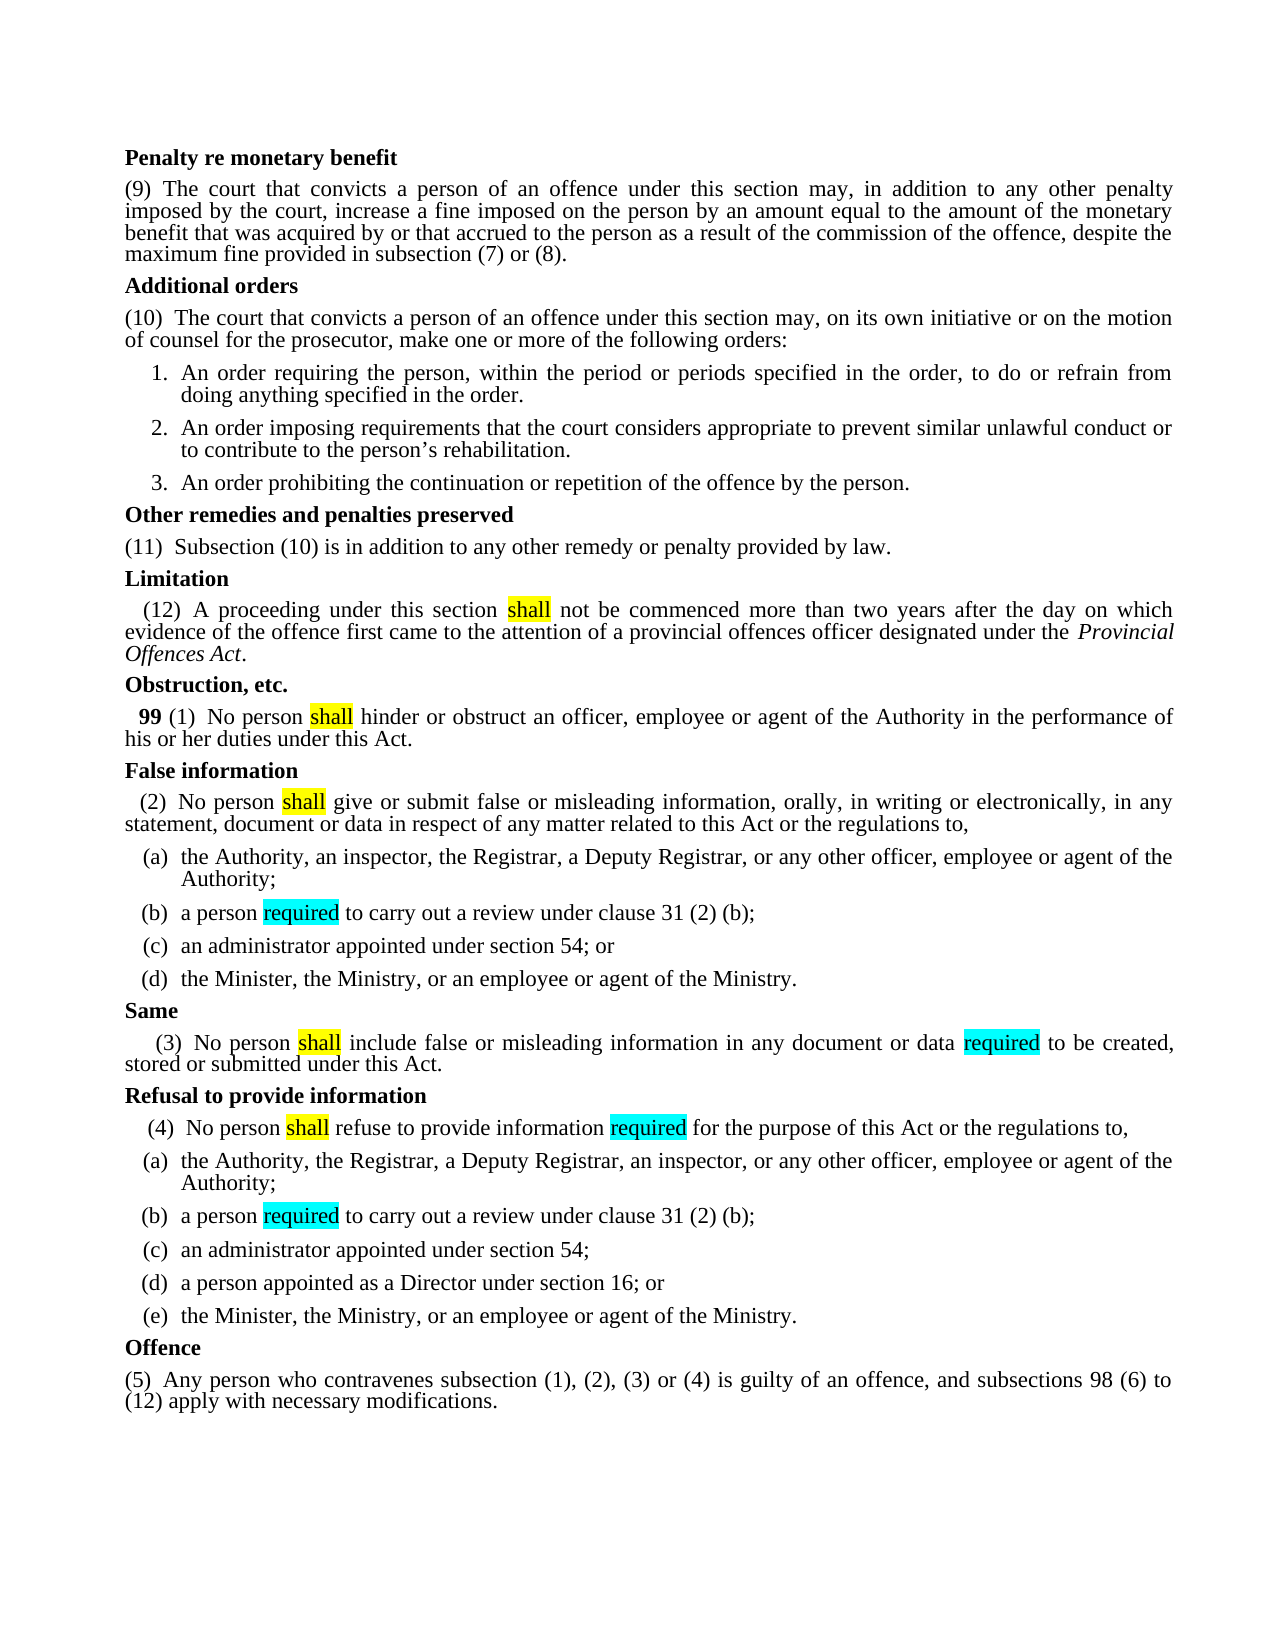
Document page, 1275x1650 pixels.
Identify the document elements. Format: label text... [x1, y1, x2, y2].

text 2. An order imposing requirements that the court considers appropriate to prevent similar unlawful conduct or to contribute to the person’s rehabilitation. [124, 418, 1174, 462]
text 3. An order prohibiting the continuation or repetition of the offence by the person. [124, 473, 1174, 495]
text (a) the Authority, the Registrar, a Deputy Registrar, an inspector, or any other officer, employee or agent of the Authority; [124, 1151, 1174, 1195]
text 99 (1) No person shall hinder or obstruct an officer, employee or agent of the Authority in the performance of his or her duties under this Act. [124, 707, 1174, 751]
text (4) No person shall refuse to provide information required for the purpose of this Act or the regulations to, [687, 1118, 1174, 1139]
text Offence [124, 1341, 1174, 1359]
text Limitation [124, 571, 1174, 590]
text (e) the Minister, the Ministry, or an employee or agent of the Ministry. [124, 1306, 1174, 1328]
text Additional orders [124, 279, 1174, 297]
text (c) an administrator appointed under section 54; or [124, 936, 1174, 958]
text (b) a person required to carry out a review under clause 31 (2) (b); [339, 1206, 1174, 1228]
text Penalty re monetary benefit [124, 150, 1174, 169]
text (12) A proceeding under this section shall not be commenced more than two years after the day on which evidence of the offence first came to the attention of a provincial offences officer designated under the Provincial Offences Act. [124, 600, 1174, 665]
text (3) No person shall include false or misleading information in any document or data required to be created, stored or submitted under this Act. [124, 1033, 1174, 1076]
text (9) The court that convicts a person of an offence under this section may, in addition to any other penalty imposed by the court, increase a fine imposed on the person by an amount equal to the amount of the monetary benefit that was acquired by or that accrued to the person as a result of the commission of the offence, despite the maximum fine provided in subsection (7) or (8). [124, 179, 1174, 266]
text False information [124, 763, 1174, 782]
text (10) The court that convicts a person of an offence under this section may, on its own initiative or on the motion of counsel for the prosecutor, make one or more of the following orders: [124, 308, 1174, 351]
text Obstruction, etc. [124, 678, 1174, 697]
text Other remedies and penalties preserved [124, 507, 1174, 526]
text (d) the Minister, the Ministry, or an employee or agent of the Ministry. [124, 969, 1174, 991]
text (2) No person shall give or submit false or misleading information, orally, in writing or electronically, in any statement, document or data in respect of any matter related to this Act or the regulations to, [124, 792, 1174, 836]
text (5) Any person who contravenes subsection (1), (2), (3) or (4) is guilty of an offence, and subsections 98 (6) to (12) apply with necessary modifications. [124, 1370, 1174, 1413]
text (b) a person required to carry out a review under clause 31 (2) (b); [339, 902, 1174, 924]
text Refusal to provide information [124, 1089, 1174, 1107]
text (d) a person appointed as a Director under section 16; or [124, 1273, 1174, 1295]
text Same [124, 1003, 1174, 1022]
text (c) an administrator appointed under section 54; [124, 1239, 1174, 1261]
text (a) the Authority, an inspector, the Registrar, a Deputy Registrar, or any other officer, employee or agent of the Authority; [124, 847, 1174, 891]
text (11) Subsection (10) is in addition to any other remedy or penalty provided by law. [124, 537, 1174, 558]
text 1. An order requiring the person, within the period or periods specified in the order, to do or refrain from doing anything specified in the order. [124, 363, 1174, 407]
